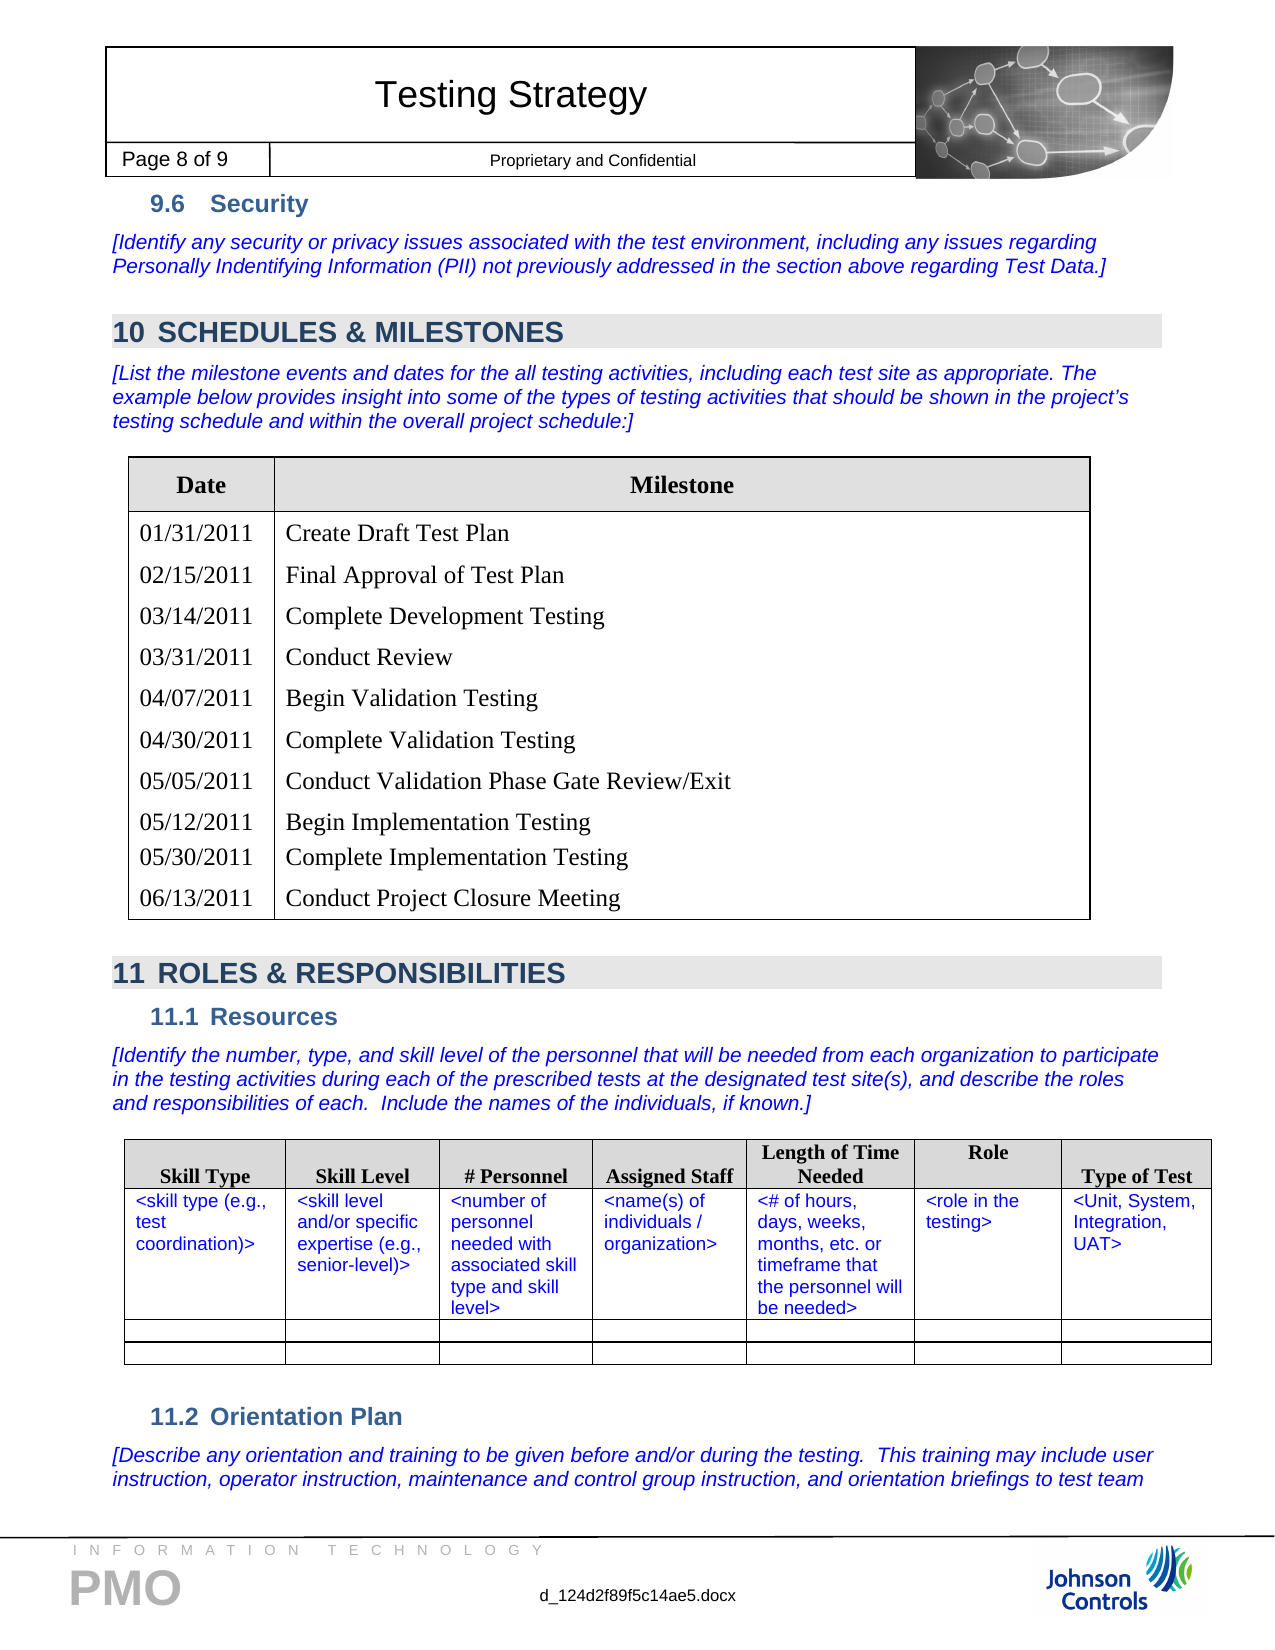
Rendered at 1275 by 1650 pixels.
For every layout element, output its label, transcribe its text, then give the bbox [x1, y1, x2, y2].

subtitle Orientation Plan [150, 1401, 1162, 1430]
table_cell [747, 1343, 914, 1364]
subtitle SCHEDULES & MILESTONES [112, 314, 1162, 348]
table_cell 05/05/2011 [129, 760, 274, 801]
table_cell <# of hours, days, weeks, months, etc. or timeframe that the personnel will be needed> [747, 1189, 914, 1319]
table_cell <name(s) of individuals / organization> [593, 1189, 746, 1319]
table_cell Conduct Review [275, 636, 1089, 677]
table_cell [440, 1320, 592, 1341]
subtitle Resources [150, 1002, 1162, 1031]
table_cell Complete Development Testing [275, 595, 1089, 636]
table_cell Conduct Project Closure Meeting [275, 877, 1089, 918]
table_cell 04/07/2011 [129, 677, 274, 718]
table_cell 04/30/2011 [129, 719, 274, 760]
table_header # Personnel [440, 1140, 592, 1188]
table_cell 02/15/2011 [129, 554, 274, 595]
table_cell Conduct Validation Phase Gate Review/Exit [275, 760, 1089, 801]
table_cell Begin Implementation Testing Complete Implementation Testing [275, 801, 1089, 877]
table_cell [286, 1320, 439, 1341]
table_header Assigned Staff [593, 1140, 746, 1188]
table_cell [915, 1320, 1061, 1341]
picture [915, 46, 1174, 179]
table_cell [593, 1320, 746, 1341]
table_cell [125, 1343, 285, 1364]
text [Identify the number, type, and skill level of the personnel that will be needed from each organization to participate in the testing activities during each of the prescribed tests at the designated test site(s), and describe the roles and responsibilities of each. Include the names of the individuals, if known.] [112, 1043, 1162, 1115]
table_cell <Unit, System, Integration, UAT> [1062, 1189, 1211, 1319]
text [Identify any security or privacy issues associated with the test environment, including any issues regarding Personally Indentifying Information (PII) not previously addressed in the section above regarding Test Data.] [112, 230, 1162, 278]
table_cell Complete Validation Testing [275, 719, 1089, 760]
table_header Length of Time Needed [747, 1140, 914, 1188]
table_cell 06/13/2011 [129, 877, 274, 918]
table_cell Create Draft Test Plan [275, 512, 1089, 553]
subtitle ROLES & RESPONSIBILITIES [112, 956, 1162, 989]
table_cell 05/12/2011 05/30/2011 [129, 801, 274, 877]
table_cell [593, 1343, 746, 1364]
table_cell [286, 1343, 439, 1364]
table_cell [1062, 1320, 1211, 1341]
table_cell 01/31/2011 [129, 512, 274, 553]
table_cell <role in the testing> [915, 1189, 1061, 1319]
subtitle Security [150, 189, 1162, 218]
text [List the milestone events and dates for the all testing activities, including each test site as appropriate. The example below provides insight into some of the types of testing activities that should be shown in the project’s testing schedule and within the overall project schedule:] [112, 361, 1162, 432]
table_cell 03/14/2011 [129, 595, 274, 636]
table_cell [747, 1320, 914, 1341]
table_cell Begin Validation Testing [275, 677, 1089, 718]
table_header Skill Type [125, 1140, 285, 1188]
table_cell <skill level and/or specific expertise (e.g., senior-level)> [286, 1189, 439, 1319]
table_cell 03/31/2011 [129, 636, 274, 677]
table_cell [915, 1343, 1061, 1364]
table_cell <number of personnel needed with associated skill type and skill level> [440, 1189, 592, 1319]
table_cell [1062, 1343, 1211, 1364]
table_cell <skill type (e.g., test coordination)> [125, 1189, 285, 1319]
table_header Milestone [275, 458, 1089, 511]
table_header Role [915, 1140, 1061, 1188]
table_header Date [129, 458, 274, 511]
table_cell Final Approval of Test Plan [275, 554, 1089, 595]
table_header Skill Level [286, 1140, 439, 1188]
table_cell [440, 1343, 592, 1364]
table_cell [125, 1320, 285, 1341]
table_header Type of Test [1062, 1140, 1211, 1188]
